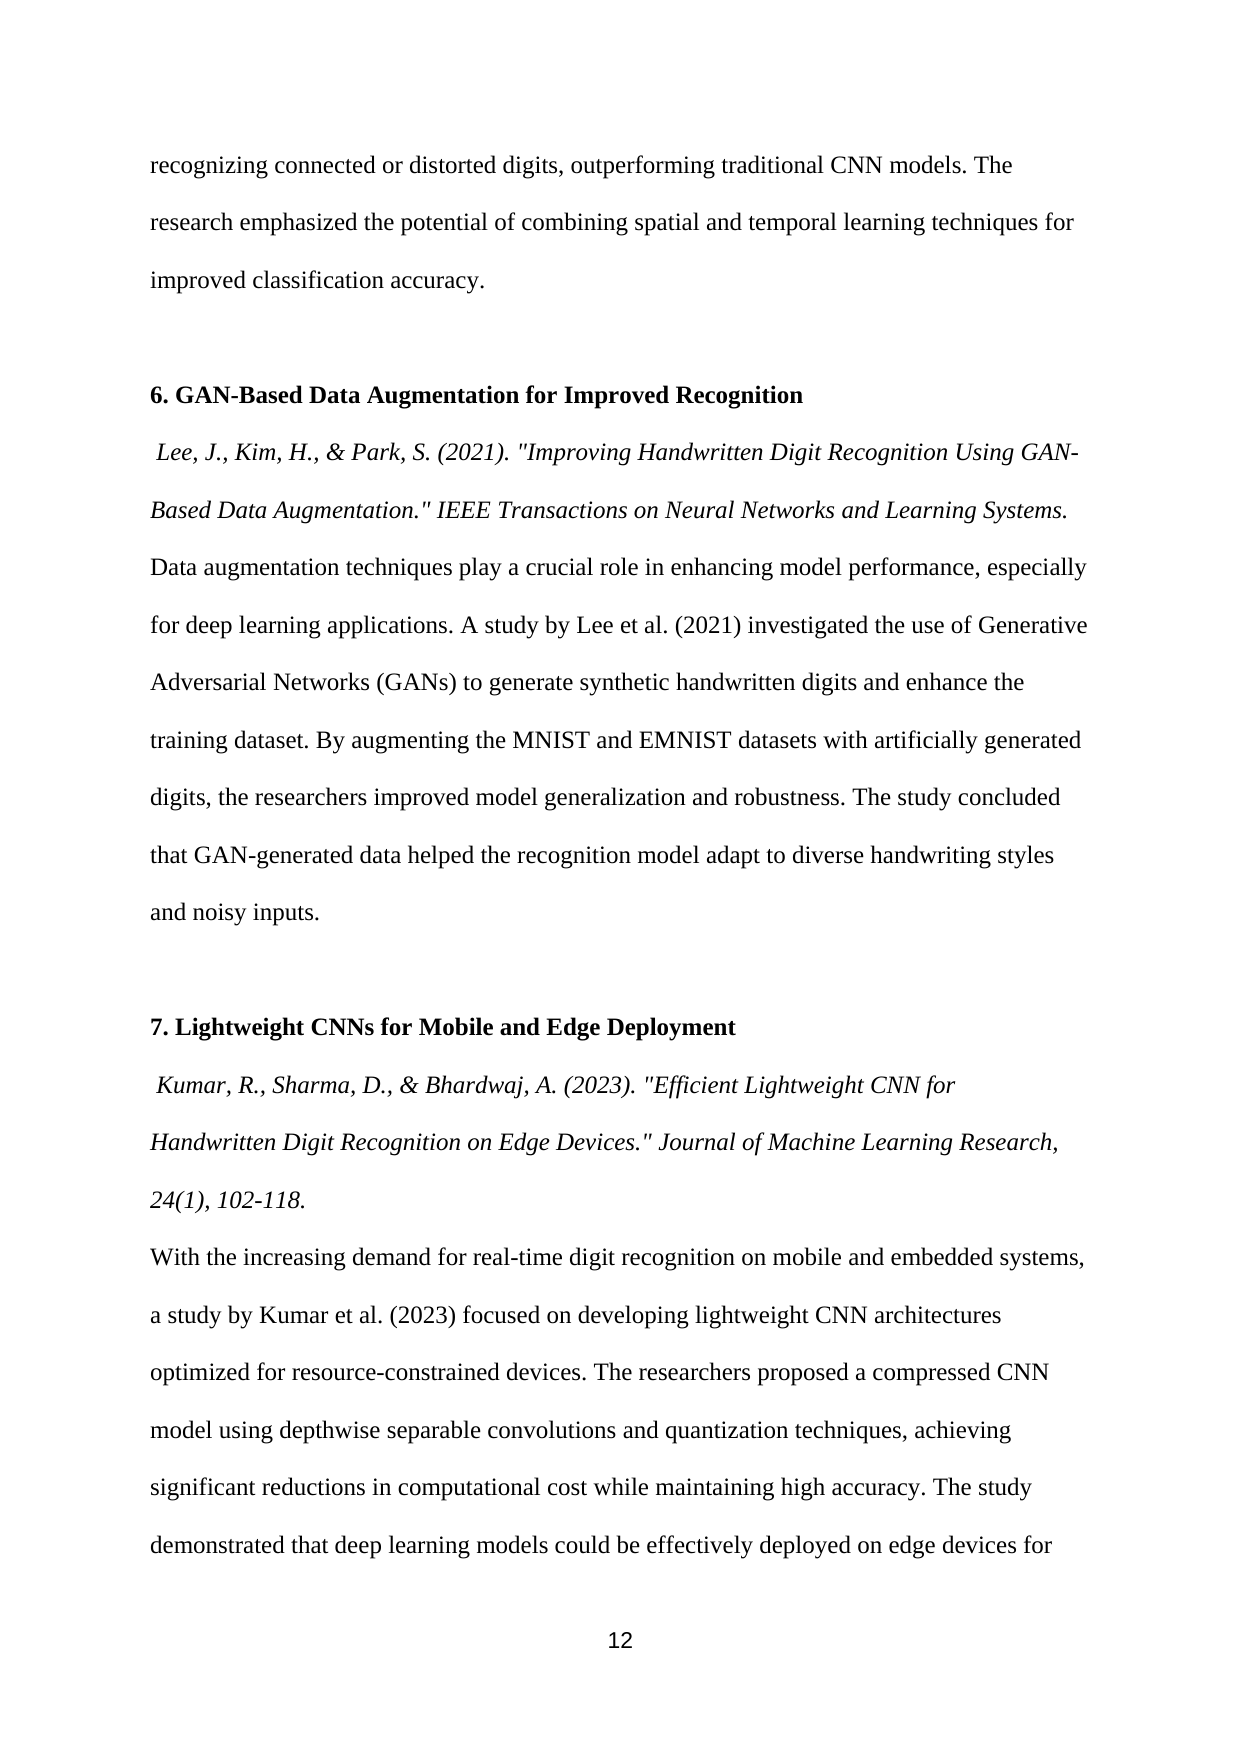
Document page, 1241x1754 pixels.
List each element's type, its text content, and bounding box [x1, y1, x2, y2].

text Kumar, R., Sharma, D., & Bhardwaj, A. (2023). "Efficient Lightweight CNN for Handwritten Digit Recognition on Edge Devices." Journal of Machine Learning Research, 24(1), 102-118. [150, 1070, 1090, 1214]
text 7. Lightweight CNNs for Mobile and Edge Deployment [150, 1012, 1090, 1041]
text Lee, J., Kim, H., & Park, S. (2021). "Improving Handwritten Digit Recognition Using GAN-Based Data Augmentation." IEEE Transactions on Neural Networks and Learning Systems. [150, 437, 1090, 524]
text Data augmentation techniques play a crucial role in enhancing model performance, especially for deep learning applications. A study by Lee et al. (2021) investigated the use of Generative Adversarial Networks (GANs) to generate synthetic handwritten digits and enhance the training dataset. By augmenting the MNIST and EMNIST datasets with artificially generated digits, the researchers improved model generalization and robustness. The study concluded that GAN-generated data helped the recognition model adapt to diverse handwriting styles and noisy inputs. [150, 552, 1090, 926]
text 6. GAN-Based Data Augmentation for Improved Recognition [150, 380, 1090, 409]
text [150, 150, 1090, 294]
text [150, 1242, 1090, 1559]
